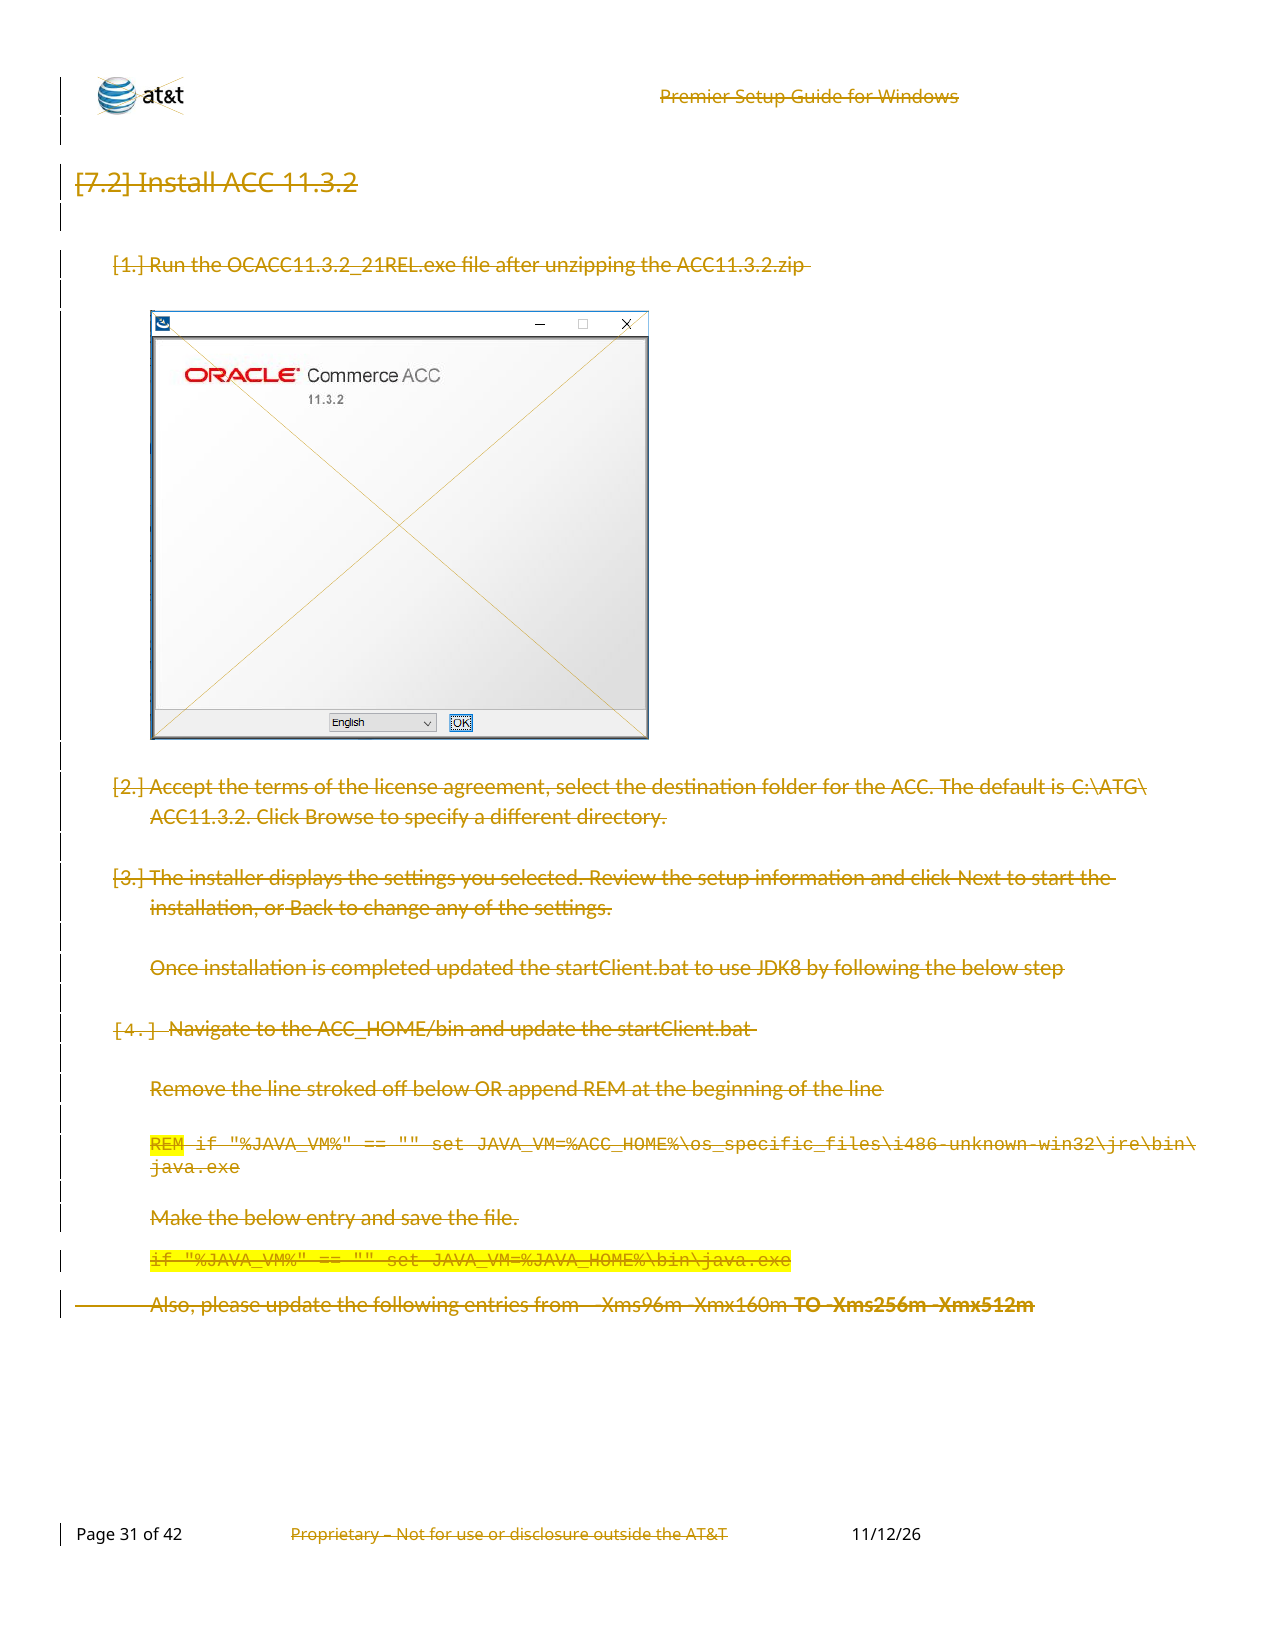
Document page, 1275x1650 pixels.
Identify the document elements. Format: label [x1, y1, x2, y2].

picture [100, 97, 182, 115]
picture [152, 526, 647, 740]
picture [101, 77, 181, 95]
picture [151, 310, 648, 524]
picture [143, 78, 184, 114]
picture [401, 312, 649, 739]
picture [150, 312, 398, 738]
picture [97, 78, 138, 114]
